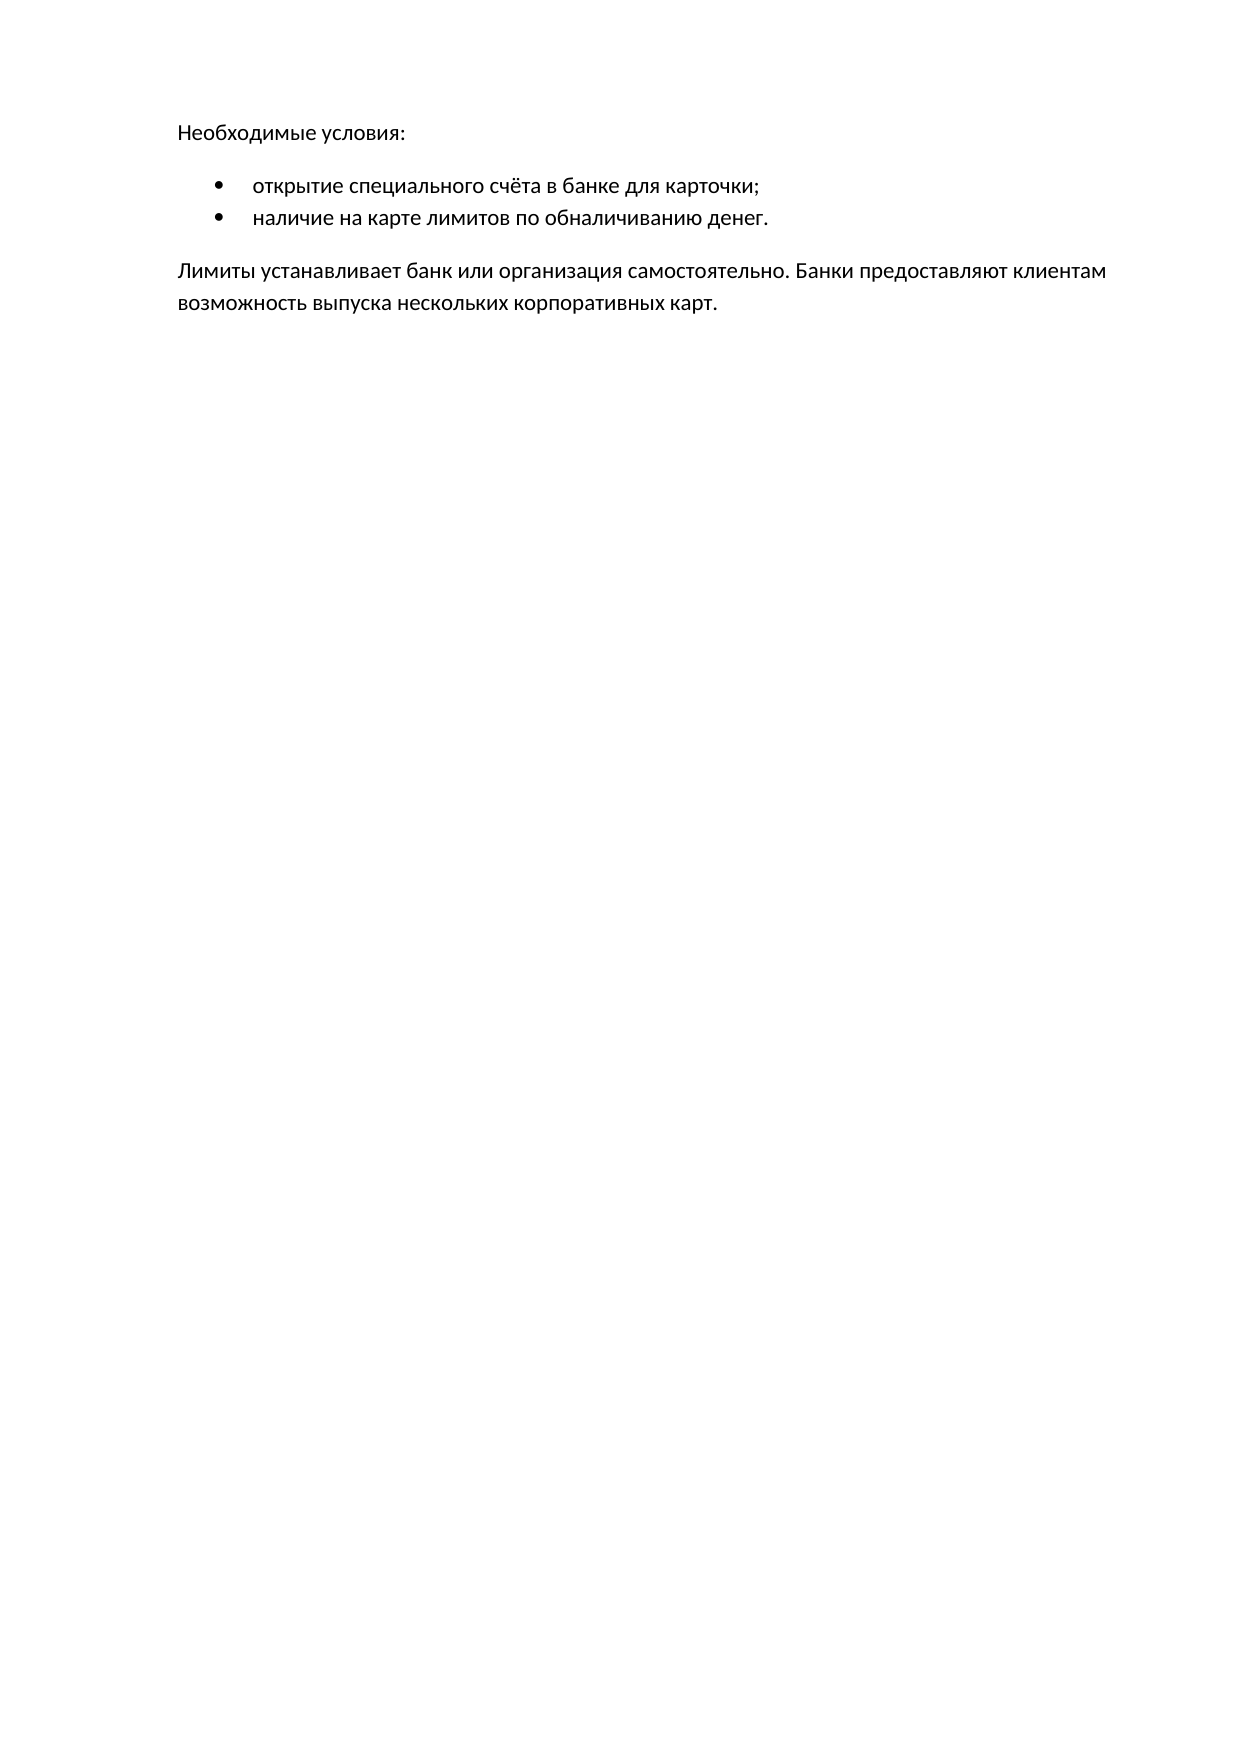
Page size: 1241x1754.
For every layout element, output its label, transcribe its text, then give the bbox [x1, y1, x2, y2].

text Необходимые условия: [177, 118, 1152, 146]
text Лимиты устанавливает банк или организация самостоятельно. Банки предоставляют клиентам возможность выпуска нескольких корпоративных карт. [177, 256, 1152, 317]
list наличие на карте лимитов по обналичиванию денег. [215, 203, 1152, 231]
list открытие специального счёта в банке для карточки; [215, 171, 1152, 199]
